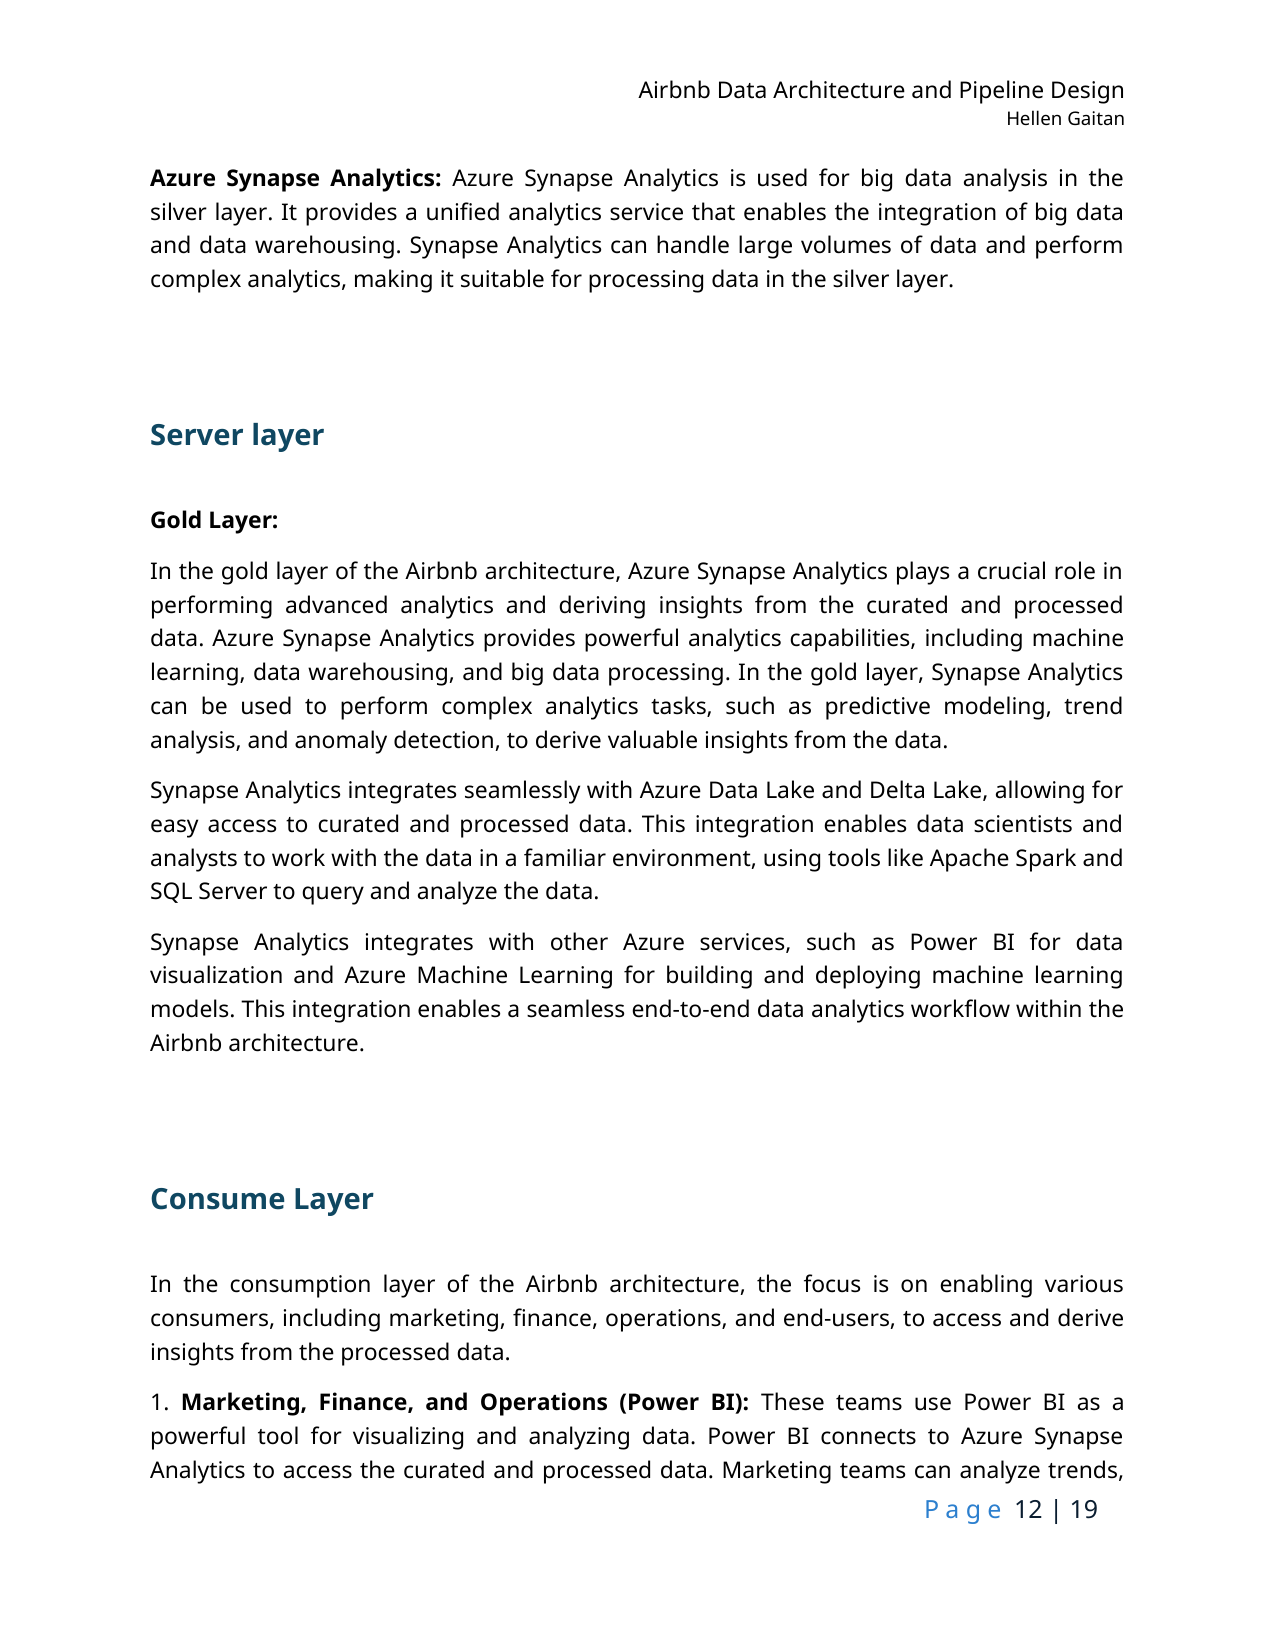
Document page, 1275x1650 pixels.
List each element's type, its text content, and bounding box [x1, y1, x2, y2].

text Azure Synapse Analytics: Azure Synapse Analytics is used for big data analysis in the silver layer. It provides a unified analytics service that enables the integration of big data and data warehousing. Synapse Analytics can handle large volumes of data and perform complex analytics, making it suitable for processing data in the silver layer. [150, 162, 1125, 294]
subtitle Server layer [150, 414, 1125, 454]
text In the consumption layer of the Airbnb architecture, the focus is on enabling various consumers, including marketing, finance, operations, and end-users, to access and derive insights from the processed data. [150, 1268, 1125, 1367]
text Synapse Analytics integrates seamlessly with Azure Data Lake and Delta Lake, allowing for easy access to curated and processed data. This integration enables data scientists and analysts to work with the data in a familiar environment, using tools like Apache Spark and SQL Server to query and analyze the data. [150, 774, 1125, 906]
text Synapse Analytics integrates with other Azure services, such as Power BI for data visualization and Azure Machine Learning for building and deploying machine learning models. This integration enables a seamless end-to-end data analytics workflow within the Airbnb architecture. [150, 926, 1125, 1058]
text Gold Layer: [150, 504, 1125, 536]
text In the gold layer of the Airbnb architecture, Azure Synapse Analytics plays a crucial role in performing advanced analytics and deriving insights from the curated and processed data. Azure Synapse Analytics provides powerful analytics capabilities, including machine learning, data warehousing, and big data processing. In the gold layer, Synapse Analytics can be used to perform complex analytics tasks, such as predictive modeling, trend analysis, and anomaly detection, to derive valuable insights from the data. [150, 555, 1125, 755]
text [150, 1386, 1125, 1485]
subtitle Consume Layer [150, 1178, 1125, 1218]
